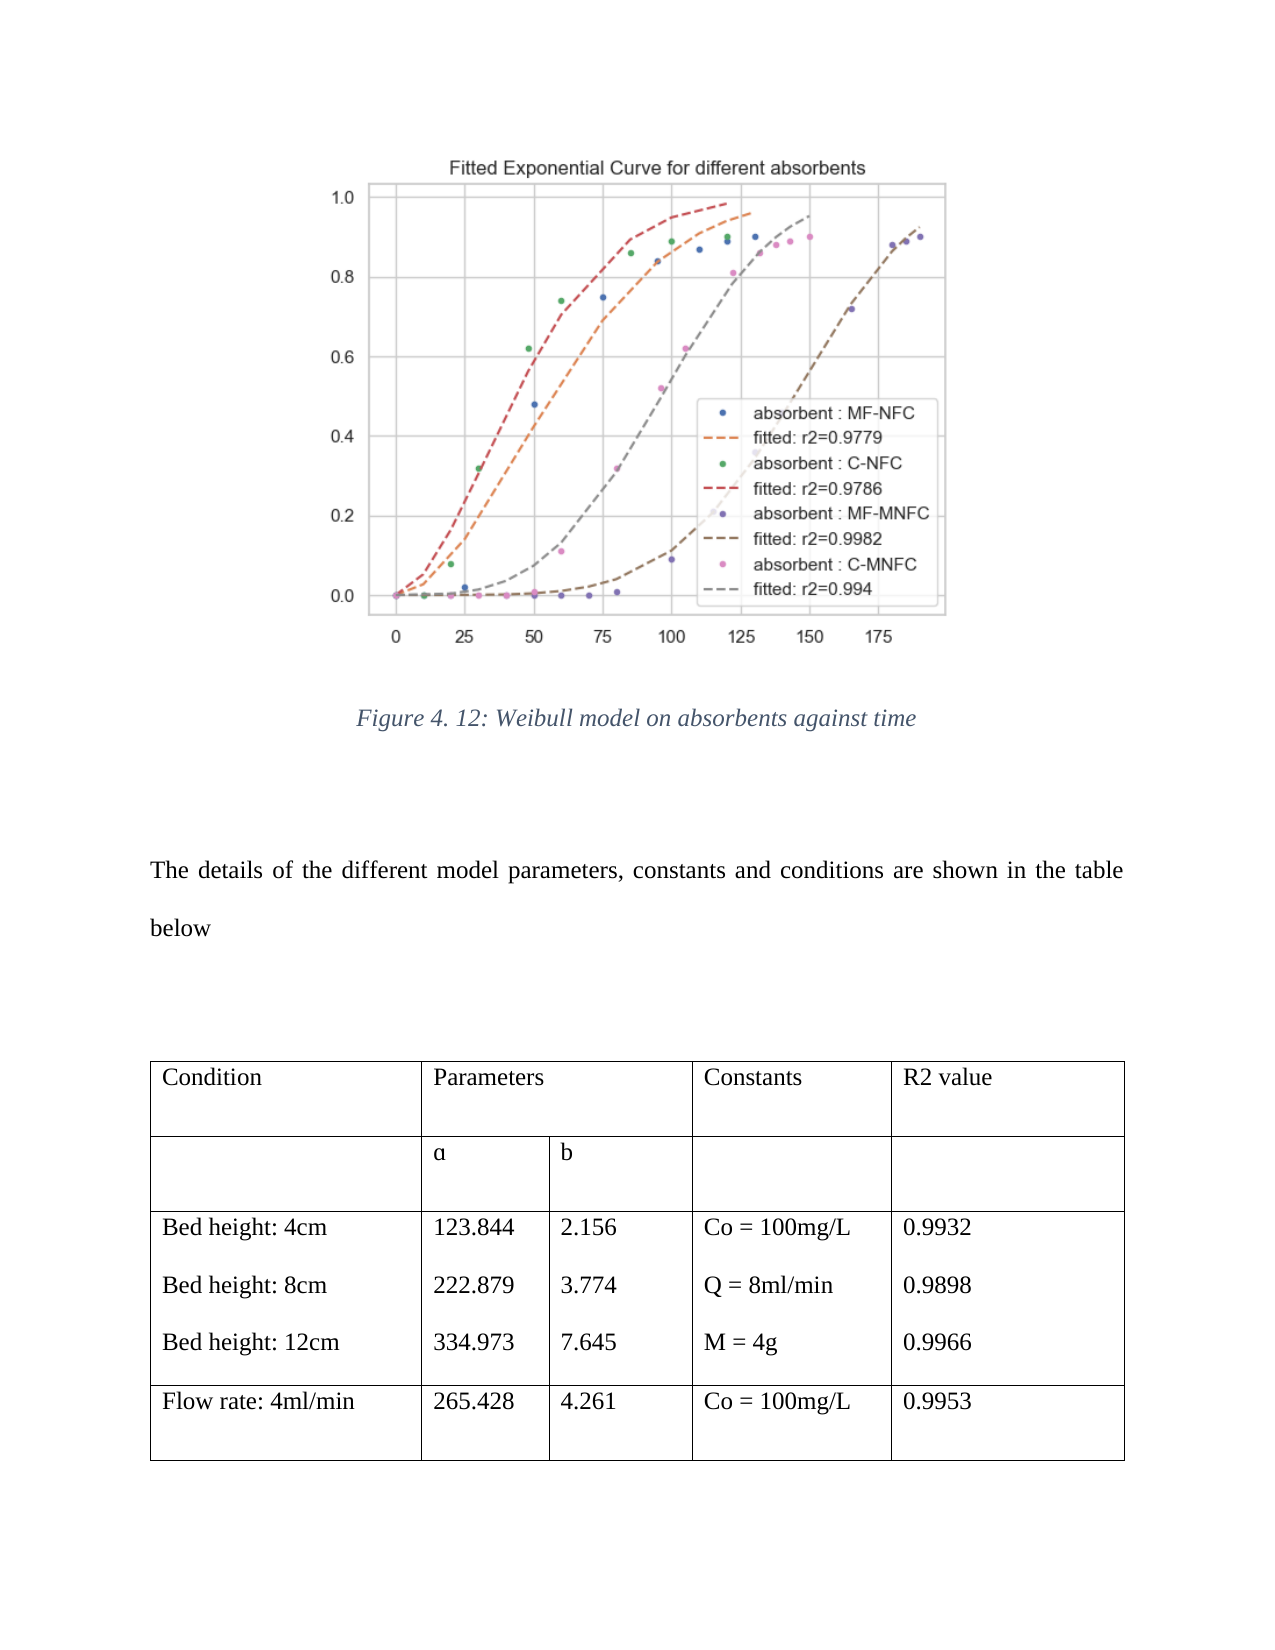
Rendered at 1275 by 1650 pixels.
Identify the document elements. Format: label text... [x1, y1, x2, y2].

table_cell Co = 100mg/L Q = 8ml/min M = 4g [693, 1212, 891, 1385]
table_cell Flow rate: 4ml/min Flow rate: 8ml/min Flow rate: 12ml/min [151, 1386, 421, 1460]
table_cell [892, 1137, 1124, 1211]
table_cell b [550, 1137, 692, 1211]
table_cell 2.156 3.774 7.645 [550, 1212, 692, 1385]
text Figure 4. 12: Weibull model on absorbents against time [150, 703, 1125, 732]
picture [318, 150, 957, 658]
table_cell 4.261 2.156 1.681 [550, 1386, 692, 1460]
text The details of the different model parameters, constants and conditions are shown in the table below [150, 855, 1125, 942]
table_header Condition [151, 1062, 421, 1136]
table_header Parameters [422, 1062, 692, 1136]
table_cell [151, 1137, 421, 1211]
table_header Constants [693, 1062, 891, 1136]
table_header R2 value [892, 1062, 1124, 1136]
table_cell ɑ [422, 1137, 549, 1211]
table_cell 0.9953 0.9932 0.9765 [892, 1386, 1124, 1460]
table_cell Bed height: 4cm Bed height: 8cm Bed height: 12cm [151, 1212, 421, 1385]
table_cell 265.428 123.844 54.209 [422, 1386, 549, 1460]
table_cell [693, 1137, 891, 1211]
table_cell 123.844 222.879 334.973 [422, 1212, 549, 1385]
table_cell Co = 100mg/L B = 4cm M = 4g [693, 1386, 891, 1460]
table_cell 0.9932 0.9898 0.9966 [892, 1212, 1124, 1385]
